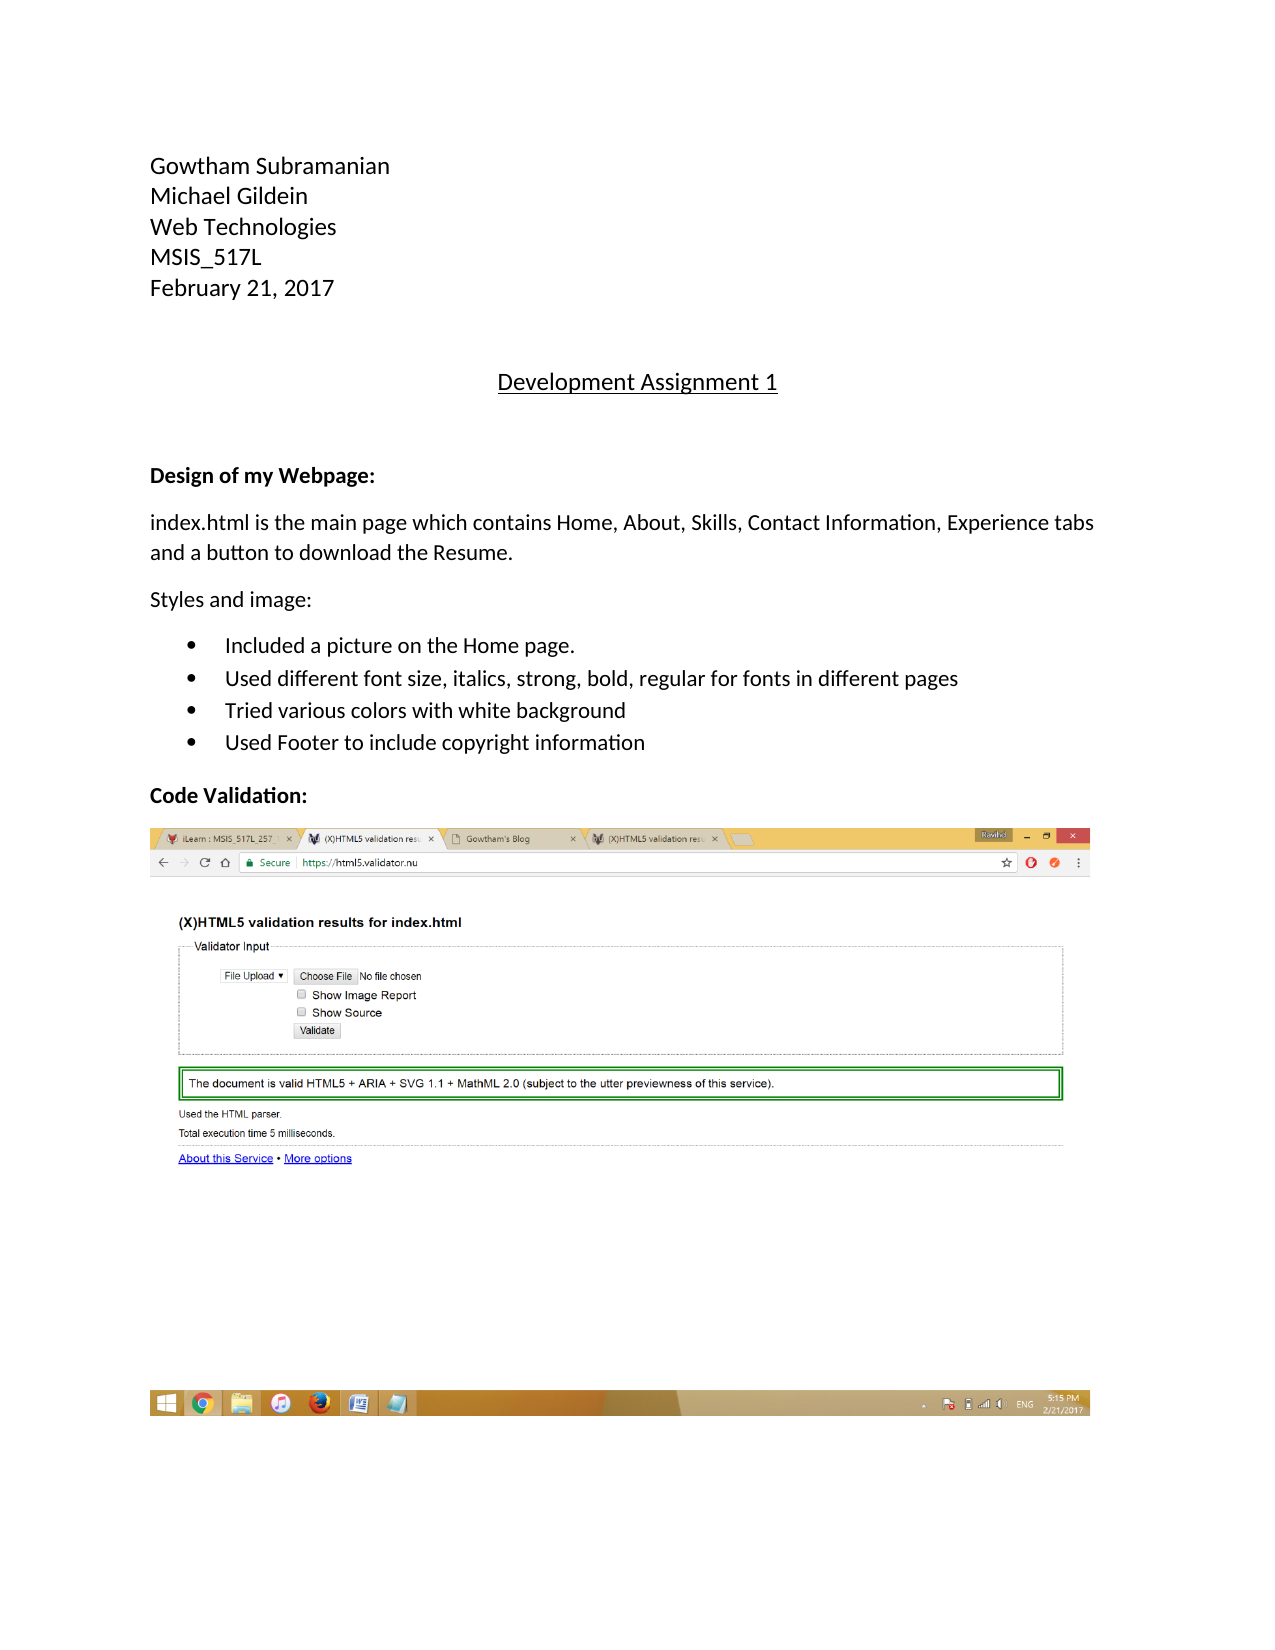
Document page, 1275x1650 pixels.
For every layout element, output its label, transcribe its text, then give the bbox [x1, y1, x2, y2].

text Code Validation: [150, 781, 1125, 809]
picture [150, 828, 1091, 1416]
list Tried various colors with white background [187, 696, 1125, 724]
list Included a picture on the Home page. [187, 632, 1125, 660]
text Design of my Webpage: [150, 461, 1125, 489]
list Used different font size, italics, strong, bold, regular for fonts in different pages [187, 664, 1125, 692]
text Gowtham Subramanian Michael Gildein Web Technologies MSIS_517L February 21, 2017 [150, 150, 1125, 303]
text Styles and image: [150, 585, 1125, 613]
text index.html is the main page which contains Home, About, Skills, Contact Information, Experience tabs and a button to download the Resume. [150, 508, 1125, 566]
text Development Assignment 1 [150, 366, 1125, 397]
list Used Footer to include copyright information [187, 728, 1125, 756]
